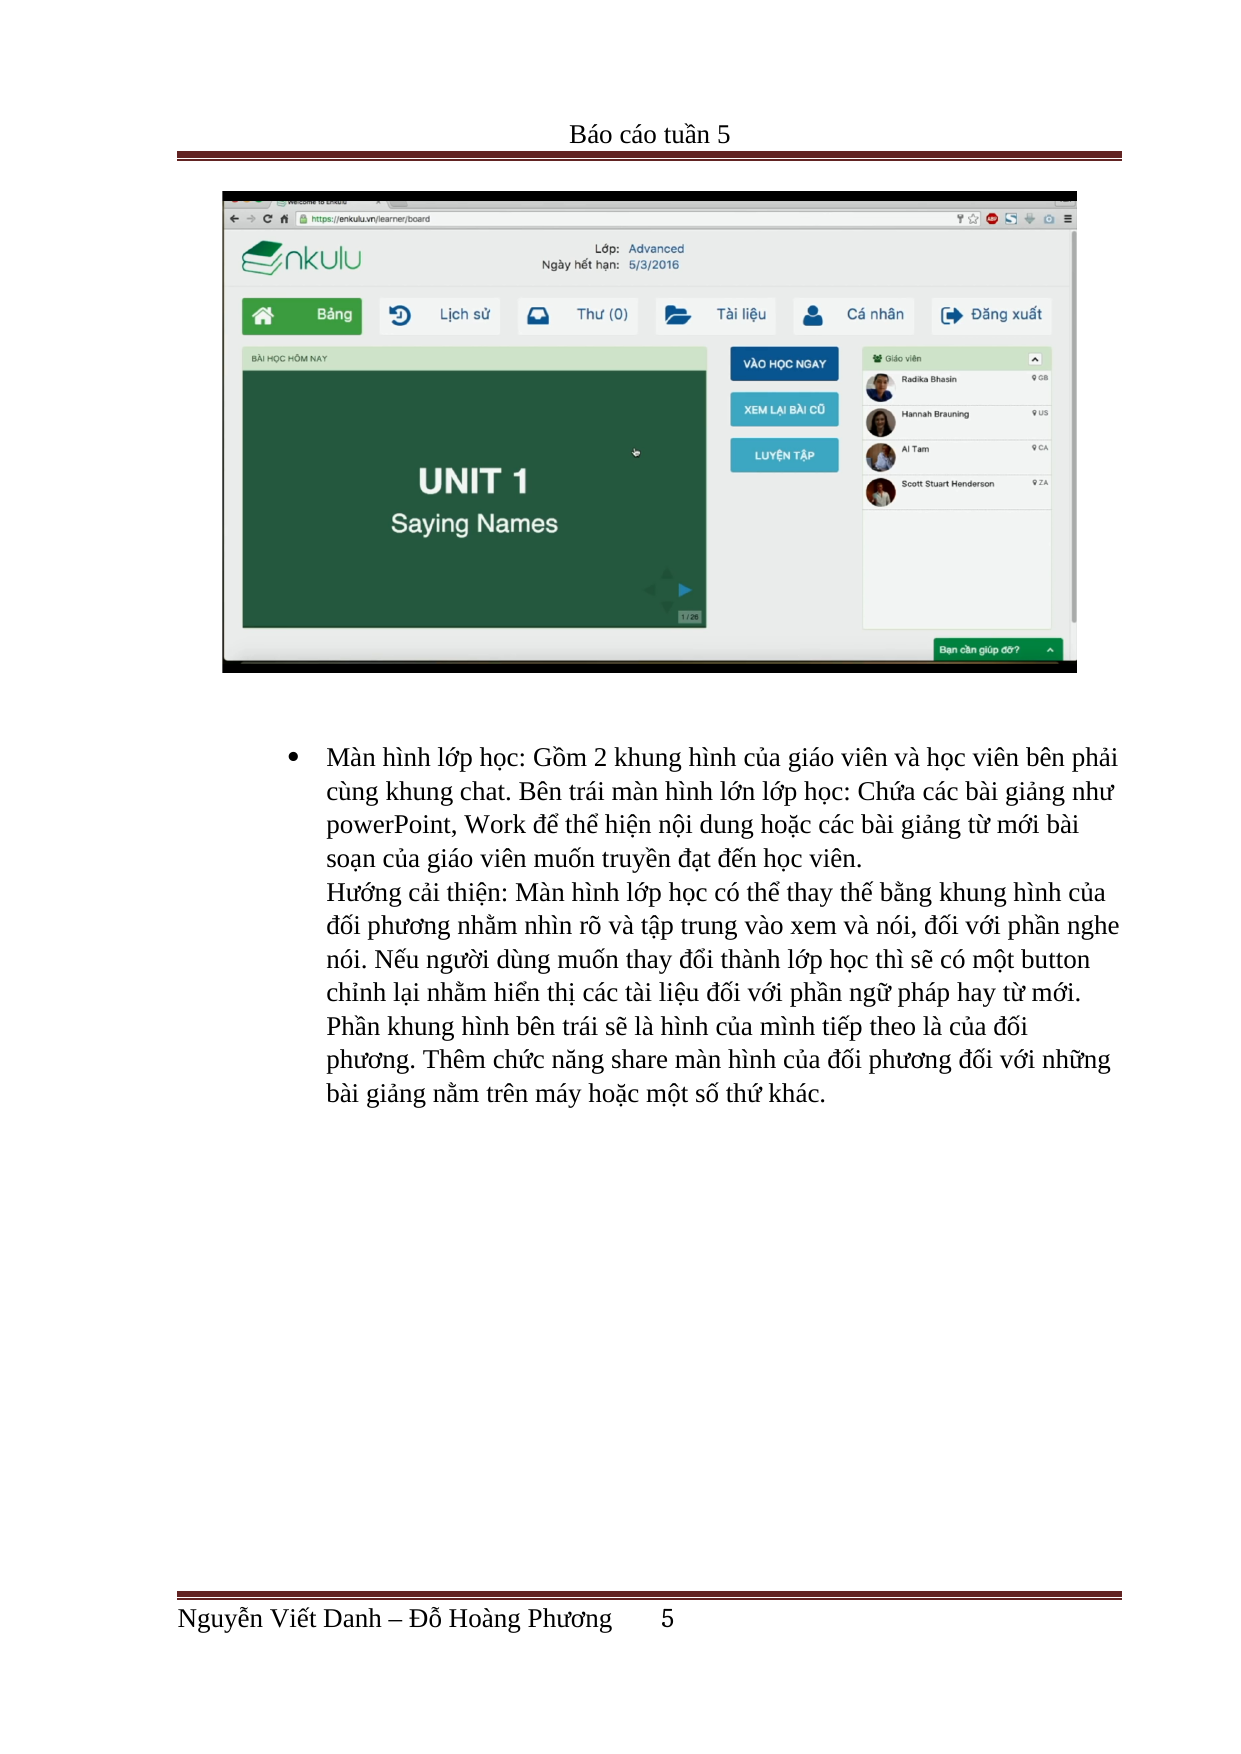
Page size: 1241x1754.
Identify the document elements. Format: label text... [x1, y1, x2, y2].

picture [222, 191, 1077, 673]
list Màn hình lớp học: Gồm 2 khung hình của giáo viên và học viên bên phải cùng khung chat. Bên trái màn hình lớn lớp học: Chứa các bài giảng như powerPoint, Work để thể hiện nội dung hoặc các bài giảng từ mới bài soạn của giáo viên muốn truyền đạt đến học viên. [288, 741, 1122, 873]
list Hướng cải thiện: Màn hình lớp học có thể thay thế bằng khung hình của đối phương nhằm nhìn rõ và tập trung vào xem và nói, đối với phần nghe nói. Nếu người dùng muốn thay đổi thành lớp học thì sẽ có một button chỉnh lại nhằm hiển thị các tài liệu đối với phần ngữ pháp hay từ mới. Phần khung hình bên trái sẽ là hình của mình tiếp theo là của đối phương. Thêm chức năng share màn hình của đối phương đối với những bài giảng nằm trên máy hoặc một số thứ khác. [326, 876, 1122, 1108]
